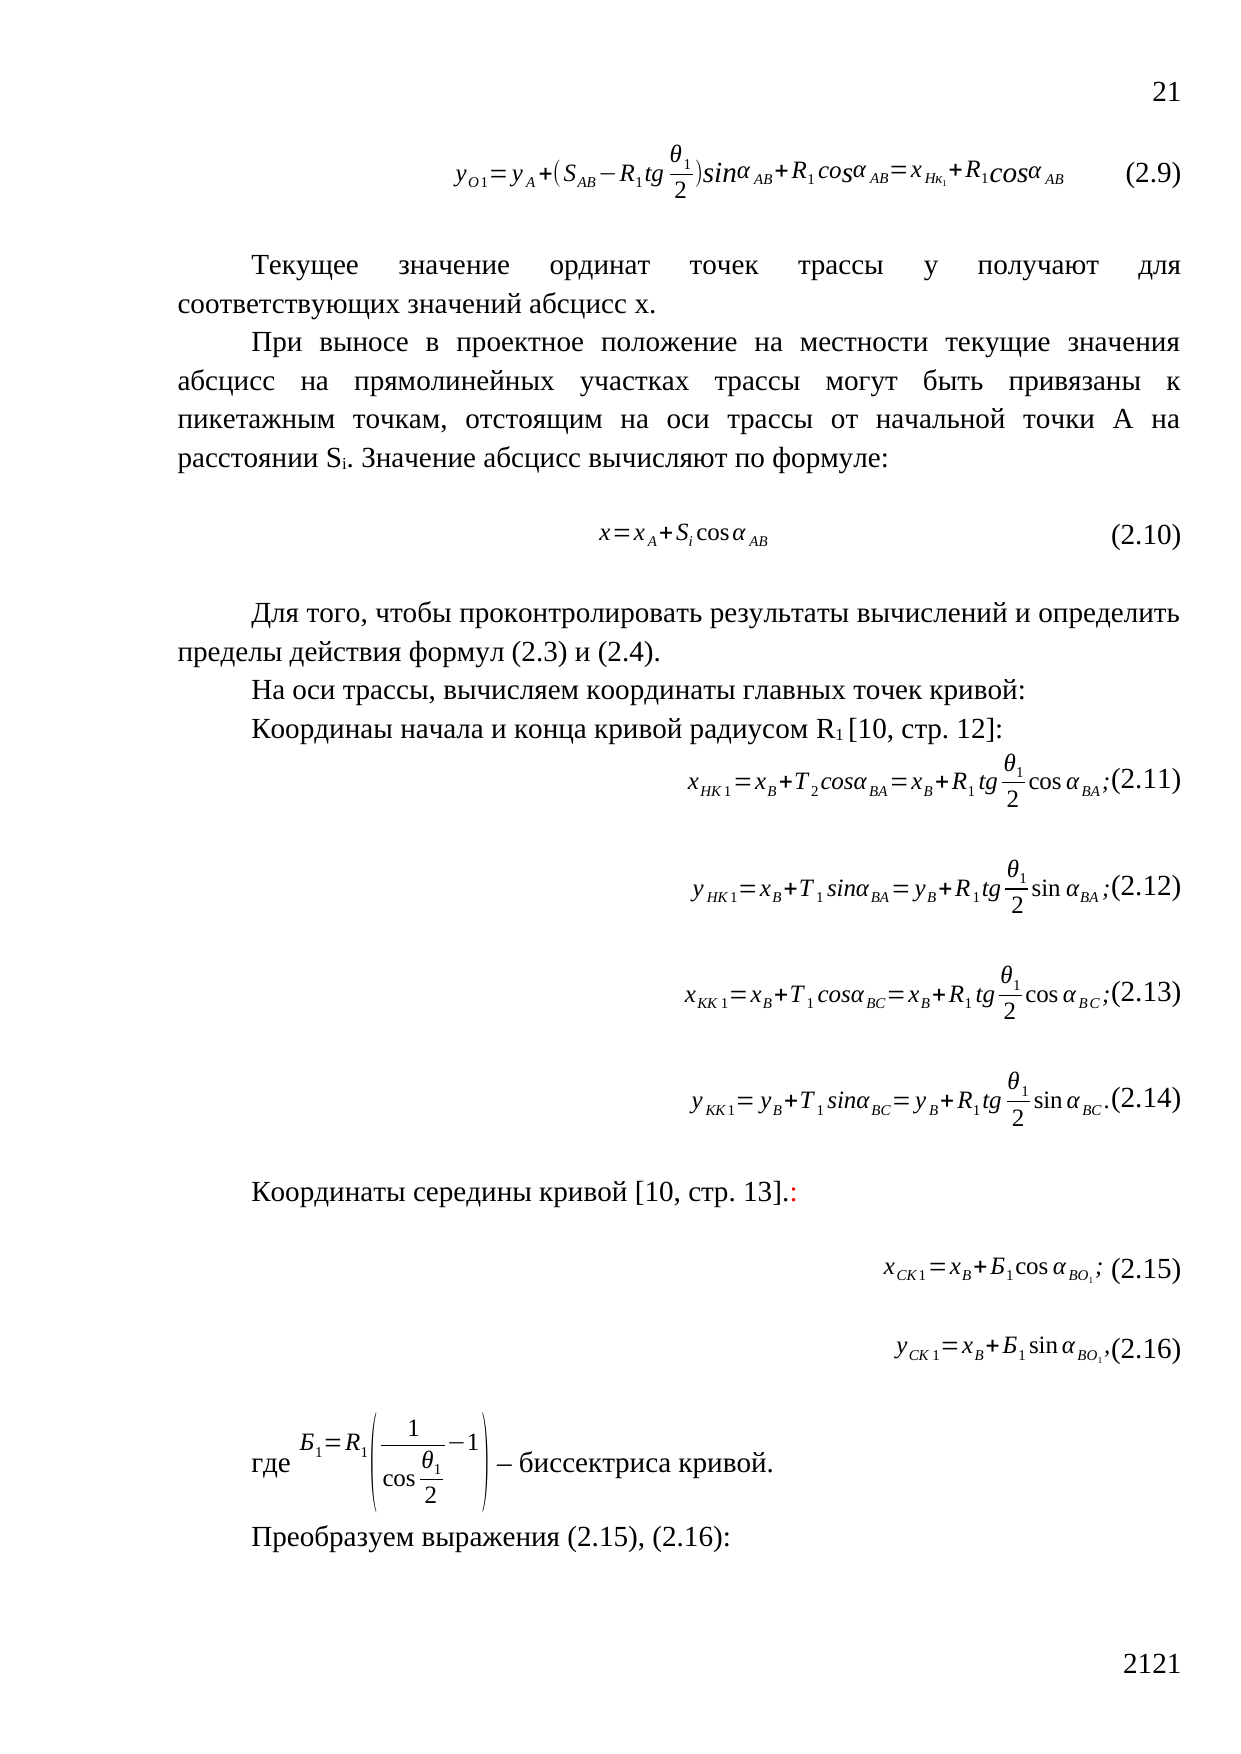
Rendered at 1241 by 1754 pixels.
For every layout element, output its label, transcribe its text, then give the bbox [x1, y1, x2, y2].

text (2.13) [177, 962, 1181, 1024]
text (2.11) [177, 749, 1181, 812]
text Текущее значение ординат точек трассы y получают для соответствующих значений абсцисс x. [177, 247, 1181, 319]
text (2.12) [177, 856, 1181, 918]
text (2.16) [177, 1331, 1181, 1367]
text (2.10) [177, 517, 1181, 552]
text Координаты середины кривой [10, стр. 13].: [177, 1174, 1181, 1208]
text При выносе в проектное положение на местности текущие значения абсцисс на прямолинейных участках трассы могут быть привязаны к пикетажным точкам, отстоящим на оси трассы от начальной точки А на расстоянии Si. Значение абсцисс вычисляют по формуле: [177, 324, 1181, 473]
text где – биссектриса кривой. [177, 1410, 1181, 1514]
text sinscos (2.9) [177, 141, 1181, 204]
text Преобразуем выражения (2.15), (2.16): [177, 1519, 1181, 1552]
text (2.15) [177, 1251, 1181, 1287]
text Для того, чтобы проконтролировать результаты вычислений и определить пределы действия формул (2.3) и (2.4). [177, 595, 1181, 667]
text (2.14) [177, 1068, 1181, 1131]
text На оси трассы, вычисляем координаты главных точек кривой: [177, 672, 1181, 706]
text Координаы начала и конца кривой радиусом R1 [10, стр. 12]: [177, 711, 1181, 744]
